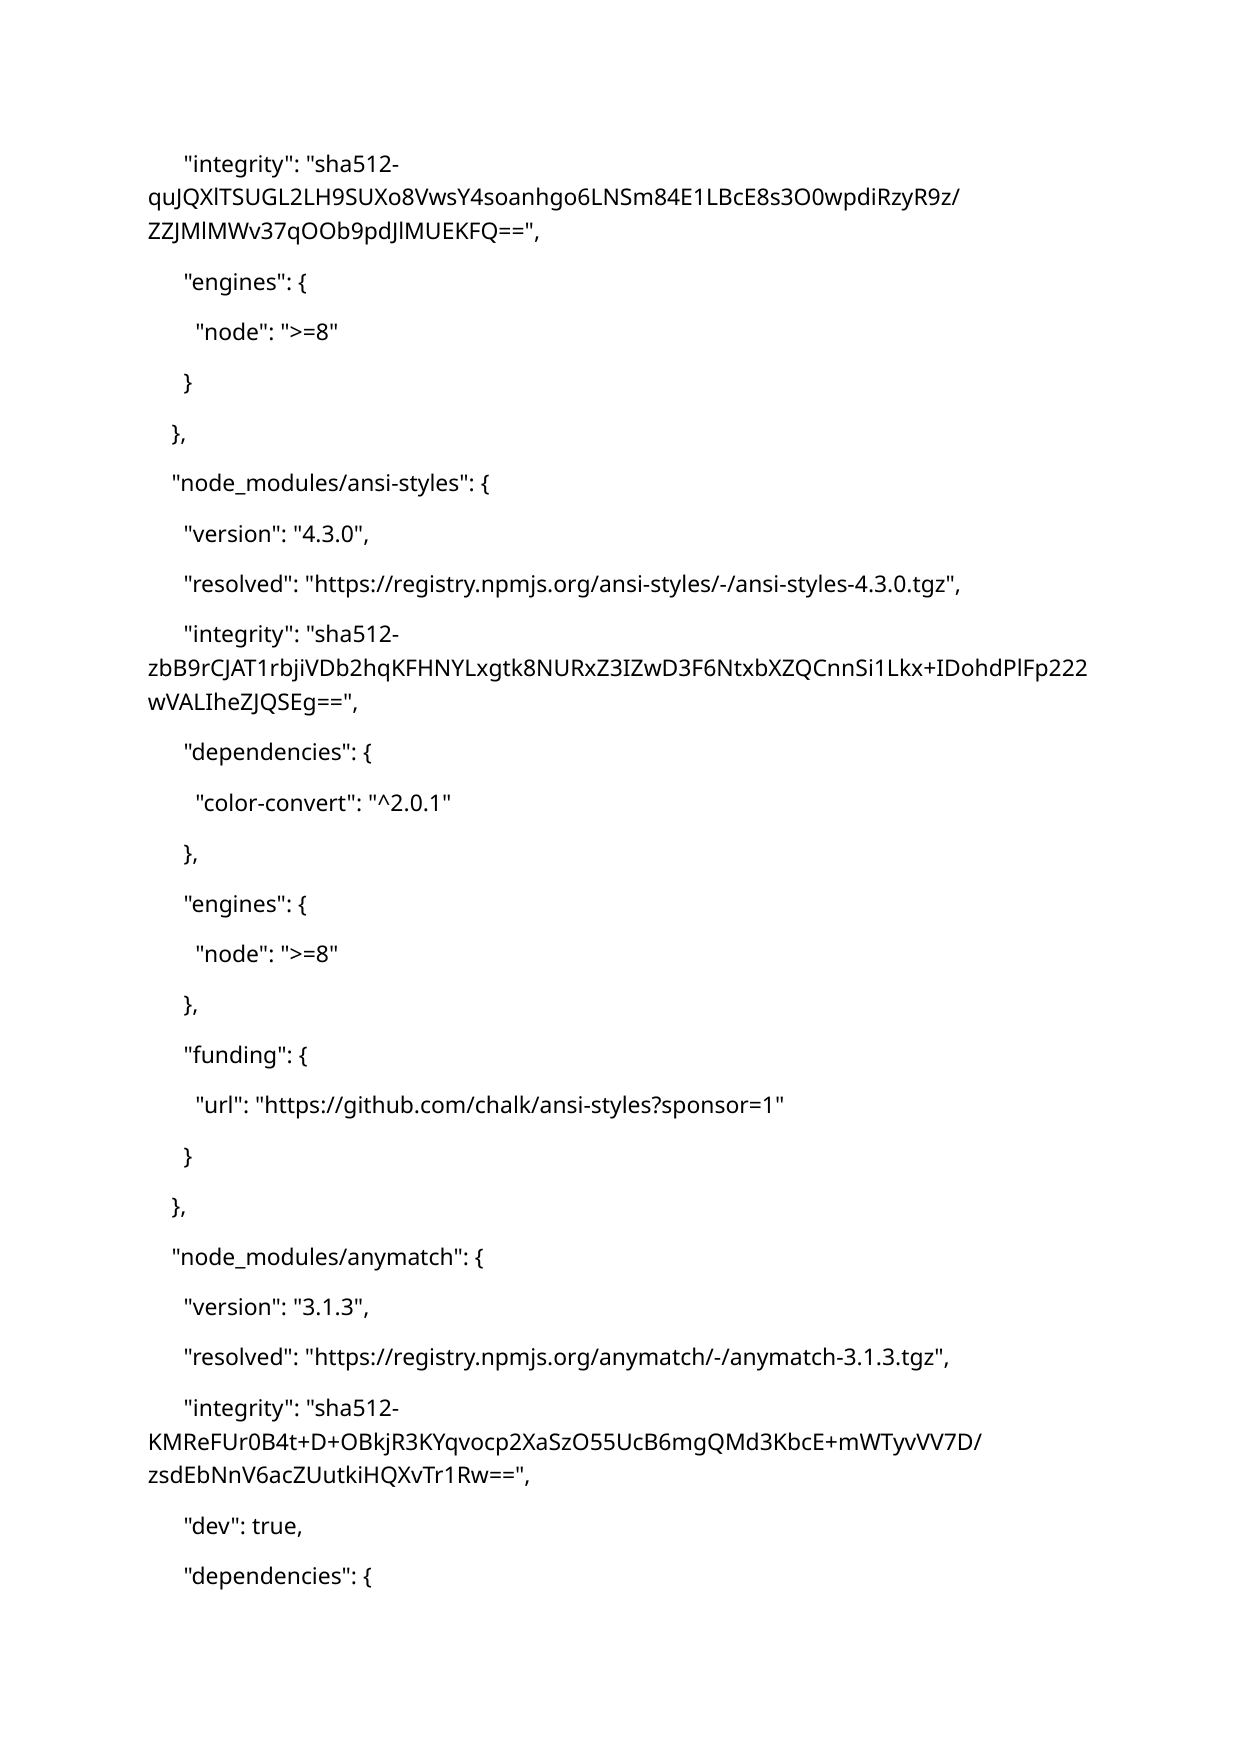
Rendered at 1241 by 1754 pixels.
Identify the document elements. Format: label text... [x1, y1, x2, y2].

text "integrity": "sha512-quJQXlTSUGL2LH9SUXo8VwsY4soanhgo6LNSm84E1LBcE8s3O0wpdiRzyR9z/ZZJMlMWv37qOOb9pdJlMUEKFQ==", [148, 148, 1093, 246]
text "dependencies": { [148, 736, 1093, 768]
text "node_modules/anymatch": { [148, 1241, 1093, 1272]
text "color-convert": "^2.0.1" [148, 787, 1093, 818]
text "funding": { [148, 1039, 1093, 1070]
text } [148, 366, 1093, 398]
text "resolved": "https://registry.npmjs.org/anymatch/-/anymatch-3.1.3.tgz", [148, 1341, 1093, 1373]
text "dev": true, [148, 1510, 1093, 1541]
text "version": "3.1.3", [148, 1291, 1093, 1322]
text }, [148, 988, 1093, 1020]
text "dependencies": { [148, 1560, 1093, 1591]
text "engines": { [148, 266, 1093, 297]
text }, [148, 417, 1093, 448]
text "node_modules/ansi-styles": { [148, 467, 1093, 498]
text "version": "4.3.0", [148, 518, 1093, 549]
text "resolved": "https://registry.npmjs.org/ansi-styles/-/ansi-styles-4.3.0.tgz", [148, 568, 1093, 599]
text "engines": { [148, 888, 1093, 919]
text } [148, 1140, 1093, 1171]
text "node": ">=8" [148, 316, 1093, 347]
text "node": ">=8" [148, 938, 1093, 969]
text }, [148, 1190, 1093, 1221]
text "url": "https://github.com/chalk/ansi-styles?sponsor=1" [148, 1089, 1093, 1121]
text }, [148, 837, 1093, 868]
text "integrity": "sha512-zbB9rCJAT1rbjiVDb2hqKFHNYLxgtk8NURxZ3IZwD3F6NtxbXZQCnnSi1Lkx+IDohdPlFp222wVALIheZJQSEg==", [148, 618, 1093, 717]
text "integrity": "sha512-KMReFUr0B4t+D+OBkjR3KYqvocp2XaSzO55UcB6mgQMd3KbcE+mWTyvVV7D/zsdEbNnV6acZUutkiHQXvTr1Rw==", [148, 1392, 1093, 1491]
